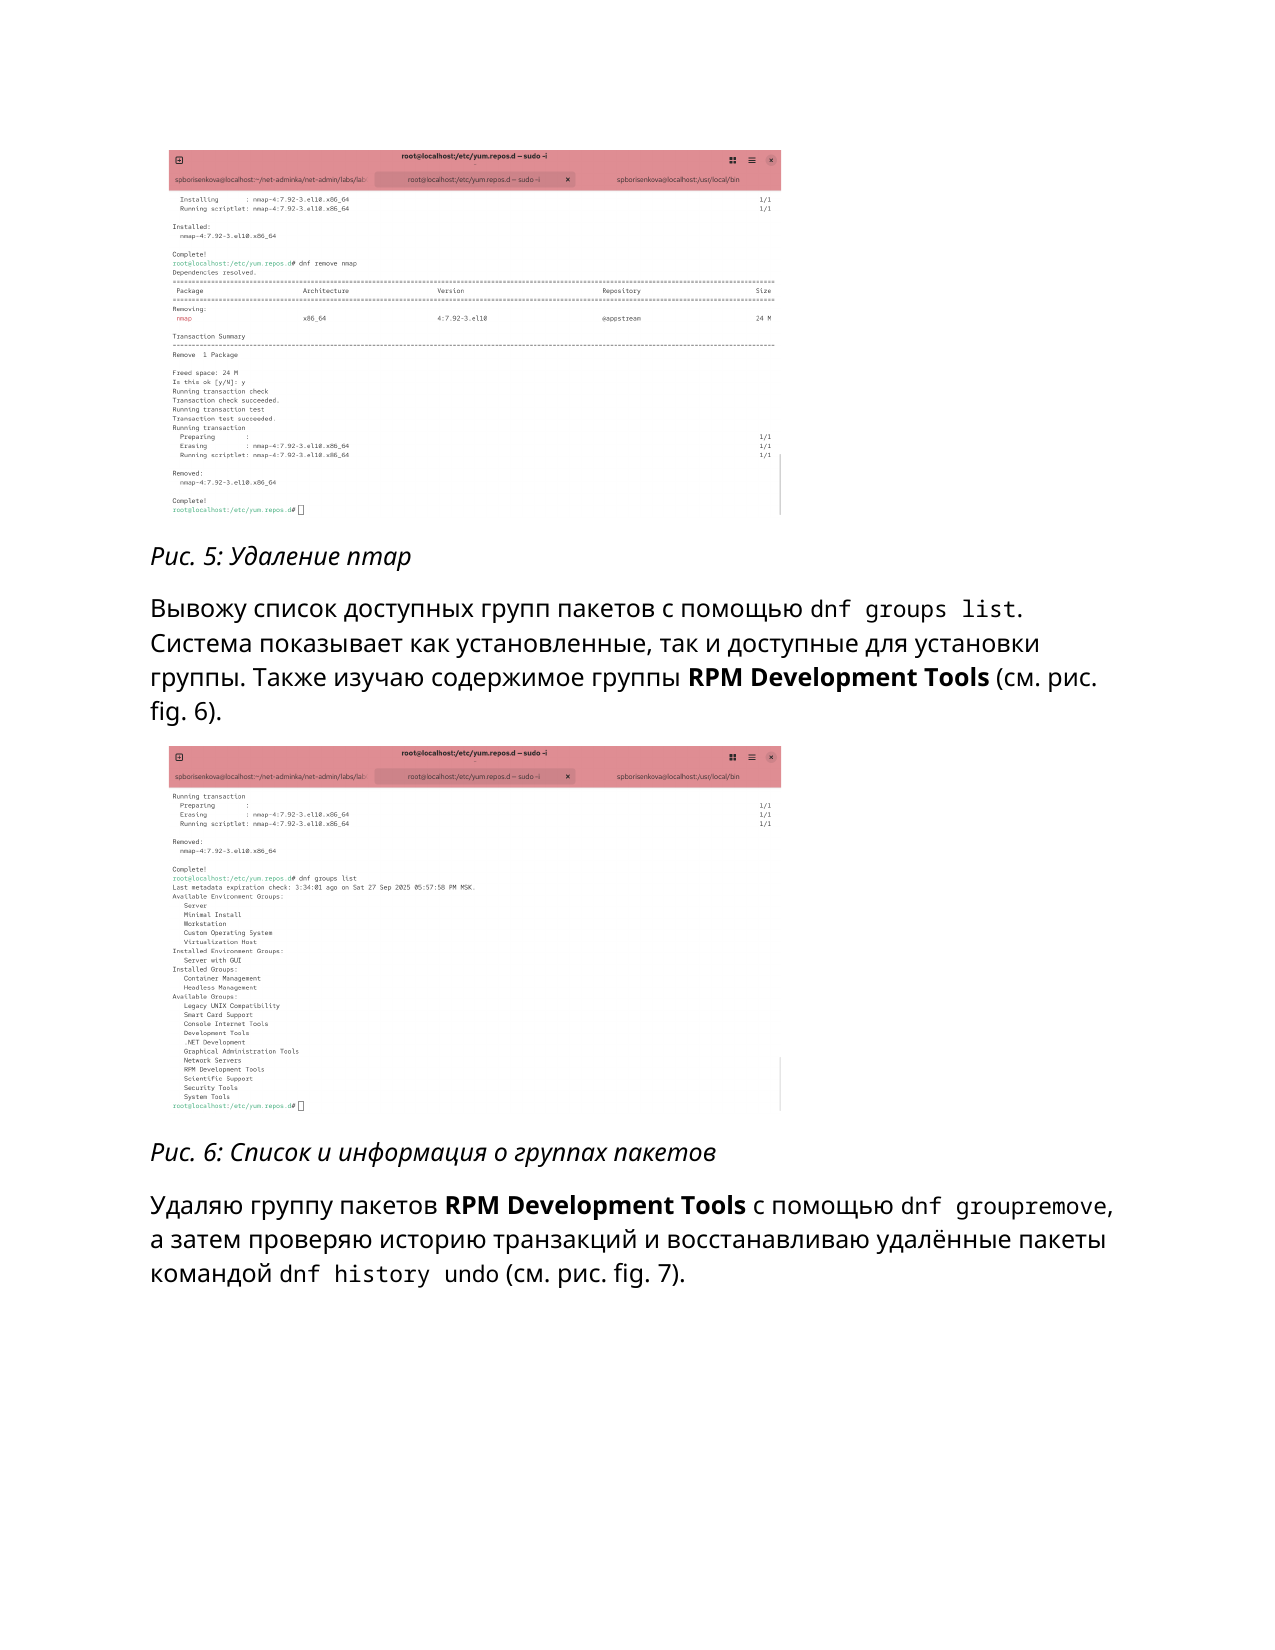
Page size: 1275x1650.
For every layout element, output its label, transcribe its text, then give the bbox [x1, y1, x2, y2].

picture [168, 150, 782, 518]
picture [168, 746, 782, 1114]
text Удаляю группу пакетов RPM Development Tools с помощью dnf groupremove, а затем проверяю историю транзакций и восстанавливаю удалённые пакеты командой dnf history undo (см. рис. fig. 7). [150, 1187, 1125, 1289]
text Рис. 6: Список и информация о группах пакетов [150, 1134, 1125, 1168]
text Вывожу список доступных групп пакетов с помощью dnf groups list. Система показывает как установленные, так и доступные для установки группы. Также изучаю содержимое группы RPM Development Tools (см. рис. fig. 6). [150, 591, 1125, 727]
text Рис. 5: Удаление nmap [150, 538, 1125, 572]
